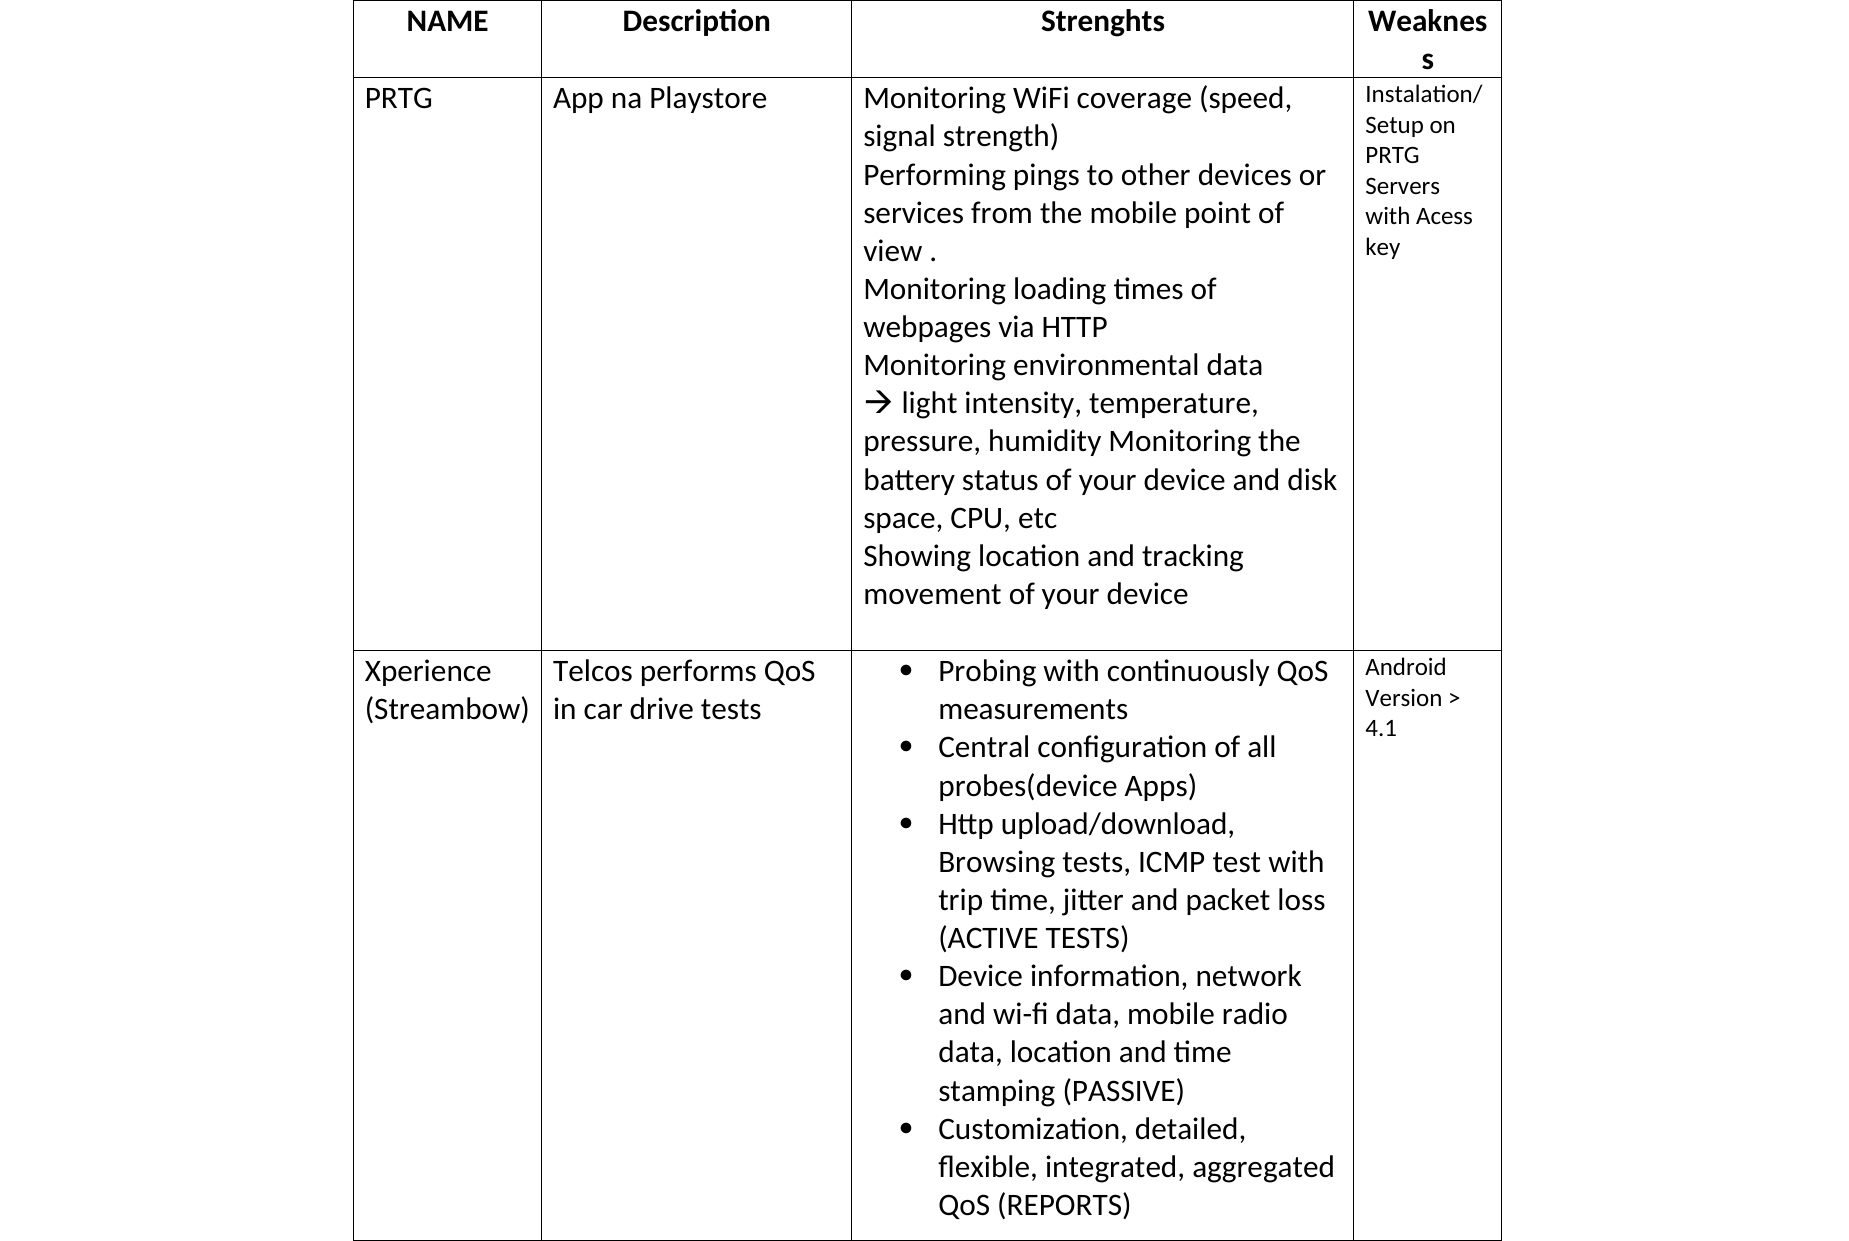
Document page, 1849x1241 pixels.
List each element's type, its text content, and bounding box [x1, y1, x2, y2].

table_header NAME [354, 1, 541, 77]
table_cell Instalation/Setup on PRTG Servers with Acess key [1354, 78, 1501, 650]
table_cell Telcos performs QoS in car drive tests ----------------------------- [542, 651, 851, 1240]
table_header Weakness [1354, 1, 1501, 77]
table_header Description [542, 1, 851, 77]
table_cell App na Playstore [542, 78, 851, 650]
table_header Strenghts [852, 1, 1353, 77]
table_cell Probing with continuously QoS measurements Central configuration of all probes(device Apps) Http upload/download, Browsing tests, ICMP test with trip time, jitter and packet loss (ACTIVE TESTS) Device information, network and wi-fi data, mobile radio data, location and time stamping (PASSIVE) Customization, detailed, flexible, integrated, aggregated QoS (REPORTS) -------------------------------------------- [852, 651, 1353, 1240]
table_cell Android Version > 4.1 --------------- [1354, 651, 1501, 1240]
table_cell Monitoring WiFi coverage (speed, signal strength) Performing pings to other devices or services from the mobile point of view . Monitoring loading times of webpages via HTTP Monitoring environmental data light intensity, temperature, pressure, humidity Monitoring the battery status of your device and disk space, CPU, etc Showing location and tracking movement of your device [852, 78, 1353, 650]
table_cell Xperience (Streambow) ---------------- Customer feedback app http://www.h-log.fr/uploads/Xperience-Datasheet-Customer-Feedback%20App.pdf [354, 651, 541, 1240]
table_cell PRTG [354, 78, 541, 650]
